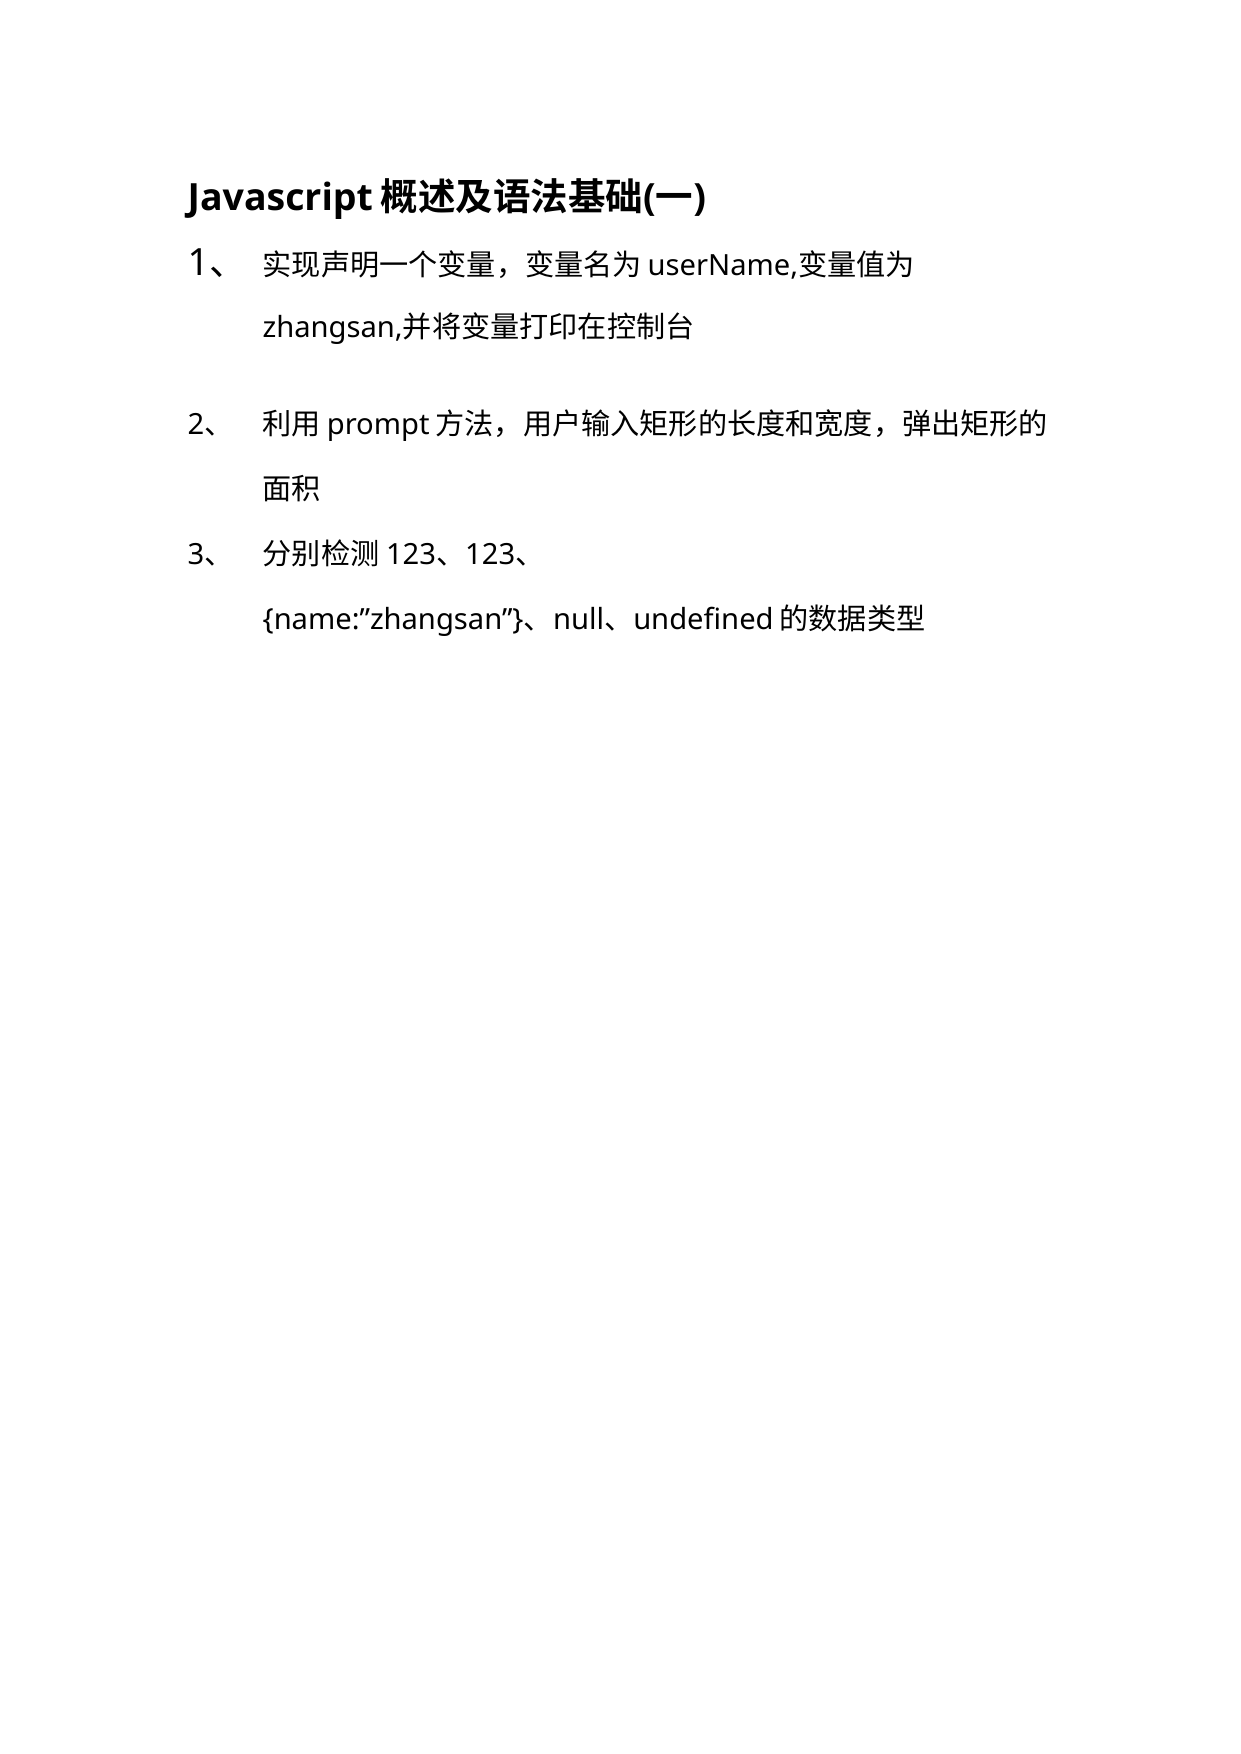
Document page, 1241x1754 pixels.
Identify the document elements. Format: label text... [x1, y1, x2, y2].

list 分别检测 123、123、{name:”zhangsan”}、null、undefined的数据类型 [187, 519, 1053, 649]
list 实现声明一个变量，变量名为userName,变量值为zhangsan,并将变量打印在控制台 [187, 227, 1053, 357]
list Javascript概述及语法基础(一) [187, 162, 1053, 227]
list 利用prompt方法，用户输入矩形的长度和宽度，弹出矩形的面积 [187, 389, 1053, 519]
